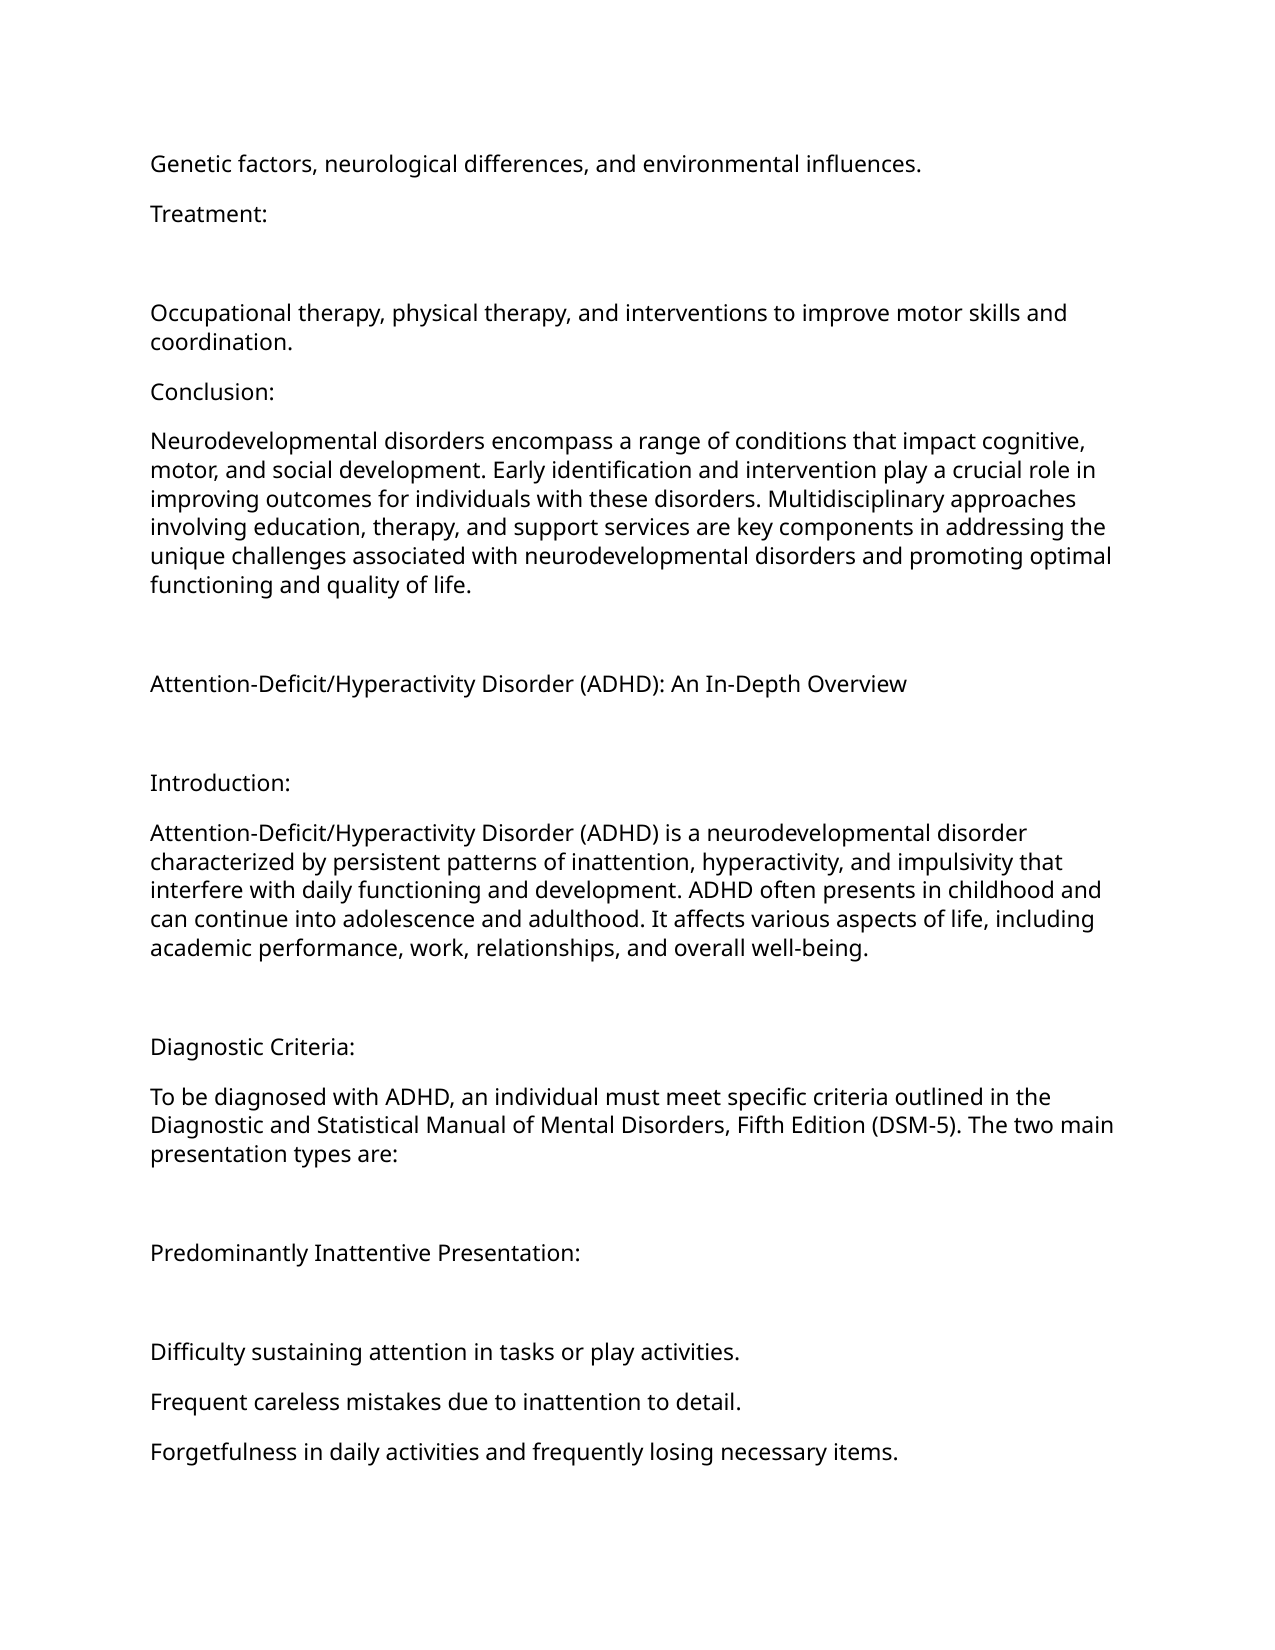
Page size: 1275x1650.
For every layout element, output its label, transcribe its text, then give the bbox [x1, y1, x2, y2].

text Predominantly Inattentive Presentation: [150, 1239, 1125, 1267]
text Attention-Deficit/Hyperactivity Disorder (ADHD) is a neurodevelopmental disorder characterized by persistent patterns of inattention, hyperactivity, and impulsivity that interfere with daily functioning and development. ADHD often presents in childhood and can continue into adolescence and adulthood. It affects various aspects of life, including academic performance, work, relationships, and overall well-being. [150, 818, 1125, 962]
text Attention-Deficit/Hyperactivity Disorder (ADHD): An In-Depth Overview [150, 669, 1125, 698]
text Introduction: [150, 769, 1125, 797]
text Neurodevelopmental disorders encompass a range of conditions that impact cognitive, motor, and social development. Early identification and intervention play a crucial role in improving outcomes for individuals with these disorders. Multidisciplinary approaches involving education, therapy, and support services are key components in addressing the unique challenges associated with neurodevelopmental disorders and promoting optimal functioning and quality of life. [150, 427, 1125, 599]
text Difficulty sustaining attention in tasks or play activities. [150, 1338, 1125, 1367]
text Occupational therapy, physical therapy, and interventions to improve motor skills and coordination. [150, 299, 1125, 356]
text Genetic factors, neurological differences, and environmental influences. [150, 150, 1125, 179]
text Treatment: [150, 199, 1125, 228]
text Conclusion: [150, 377, 1125, 406]
text To be diagnosed with ADHD, an individual must meet specific criteria outlined in the Diagnostic and Statistical Manual of Mental Disorders, Fifth Edition (DSM-5). The two main presentation types are: [150, 1082, 1125, 1168]
text Forgetfulness in daily activities and frequently losing necessary items. [150, 1437, 1125, 1466]
text Diagnostic Criteria: [150, 1032, 1125, 1061]
text Frequent careless mistakes due to inattention to detail. [150, 1387, 1125, 1416]
